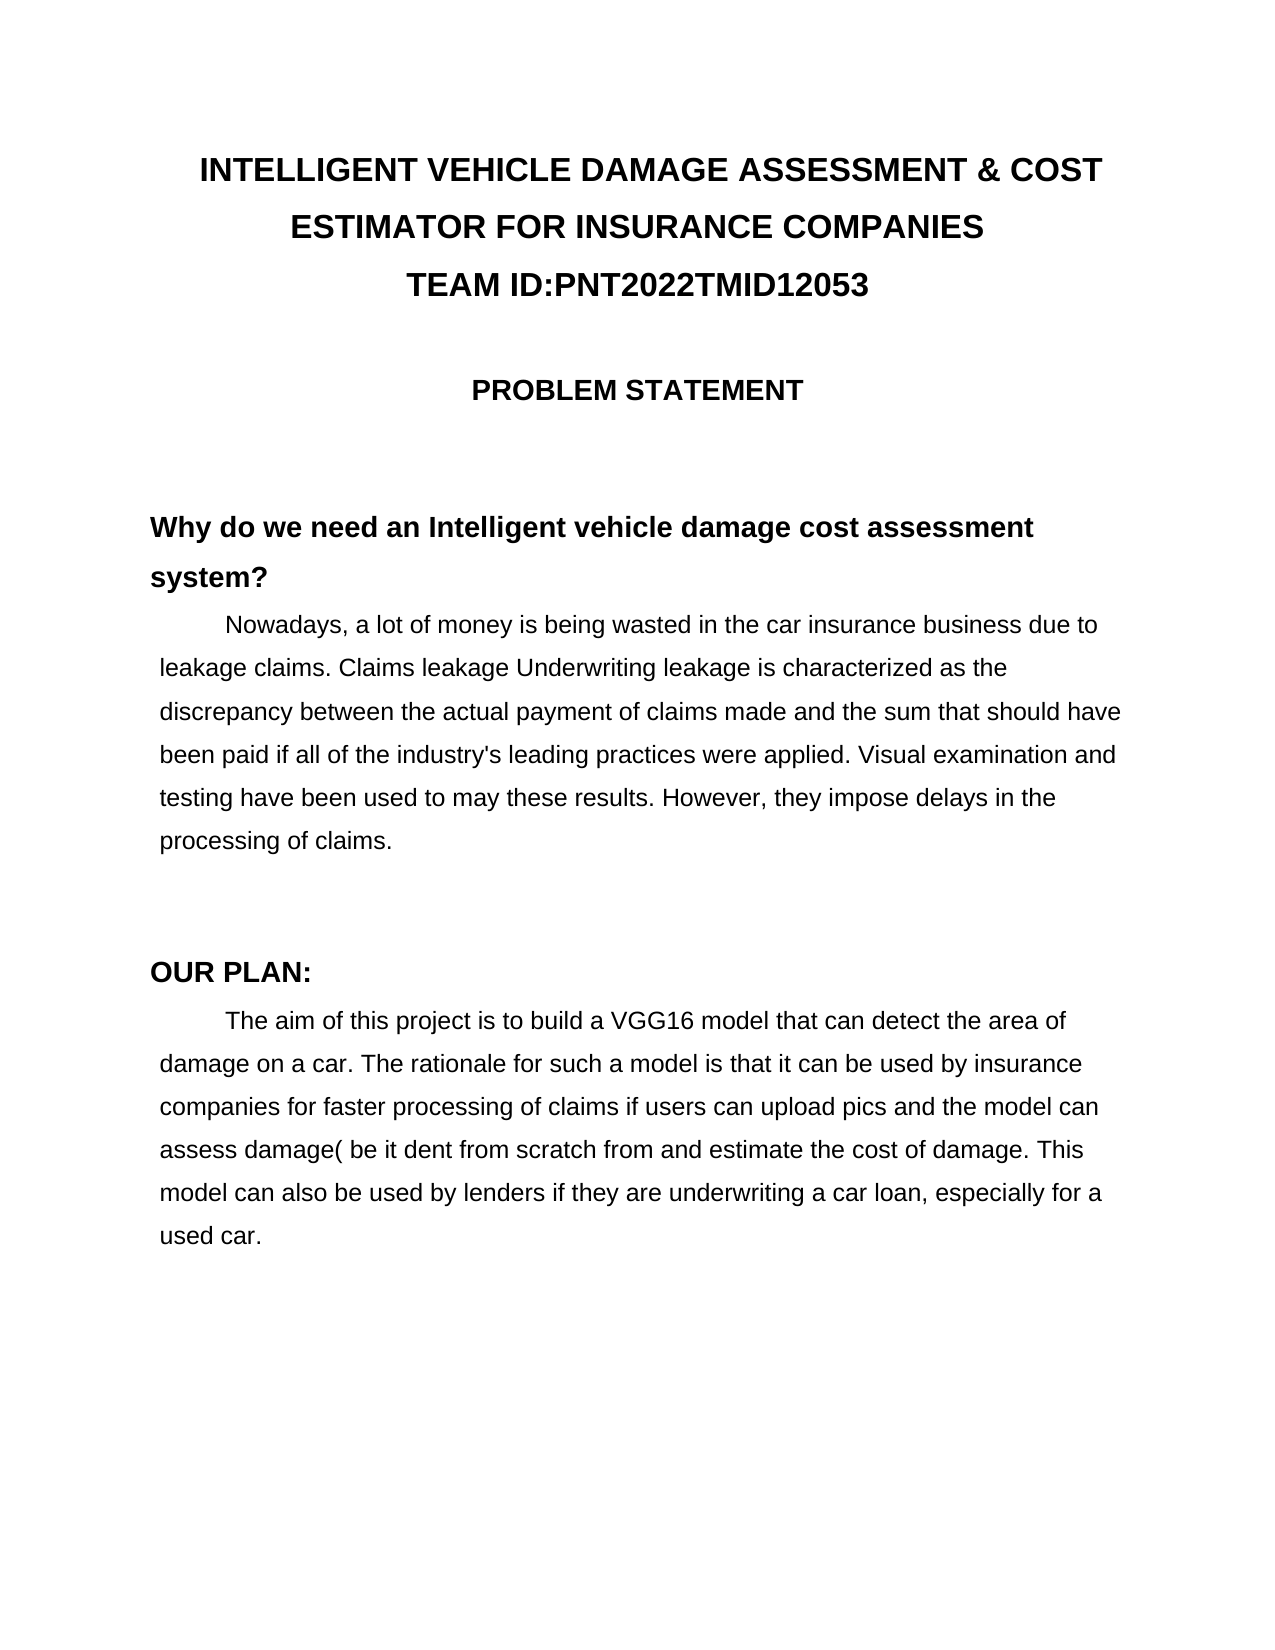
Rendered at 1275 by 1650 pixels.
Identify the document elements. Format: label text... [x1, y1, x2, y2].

text INTELLIGENT VEHICLE DAMAGE ASSESSMENT & COST ESTIMATOR FOR INSURANCE COMPANIES [150, 150, 1125, 246]
text OUR PLAN: [150, 955, 1125, 989]
text Nowadays, a lot of money is being wasted in the car insurance business due to leakage claims. Claims leakage Underwriting leakage is characterized as the discrepancy between the actual payment of claims made and the sum that should have been paid if all of the industry's leading practices were applied. Visual examination and testing have been used to may these results. However, they impose delays in the processing of claims. [159, 610, 1125, 855]
text PROBLEM STATEMENT [150, 373, 1125, 407]
text TEAM ID:PNT2022TMID12053 [150, 265, 1125, 304]
text The aim of this project is to build a VGG16 model that can detect the area of damage on a car. The rationale for such a model is that it can be used by insurance companies for faster processing of claims if users can upload pics and the model can assess damage( be it dent from scratch from and estimate the cost of damage. This model can also be used by lenders if they are underwriting a car loan, especially for a used car. [159, 1006, 1125, 1250]
text Why do we need an Intelligent vehicle damage cost assessment system? [150, 510, 1125, 593]
